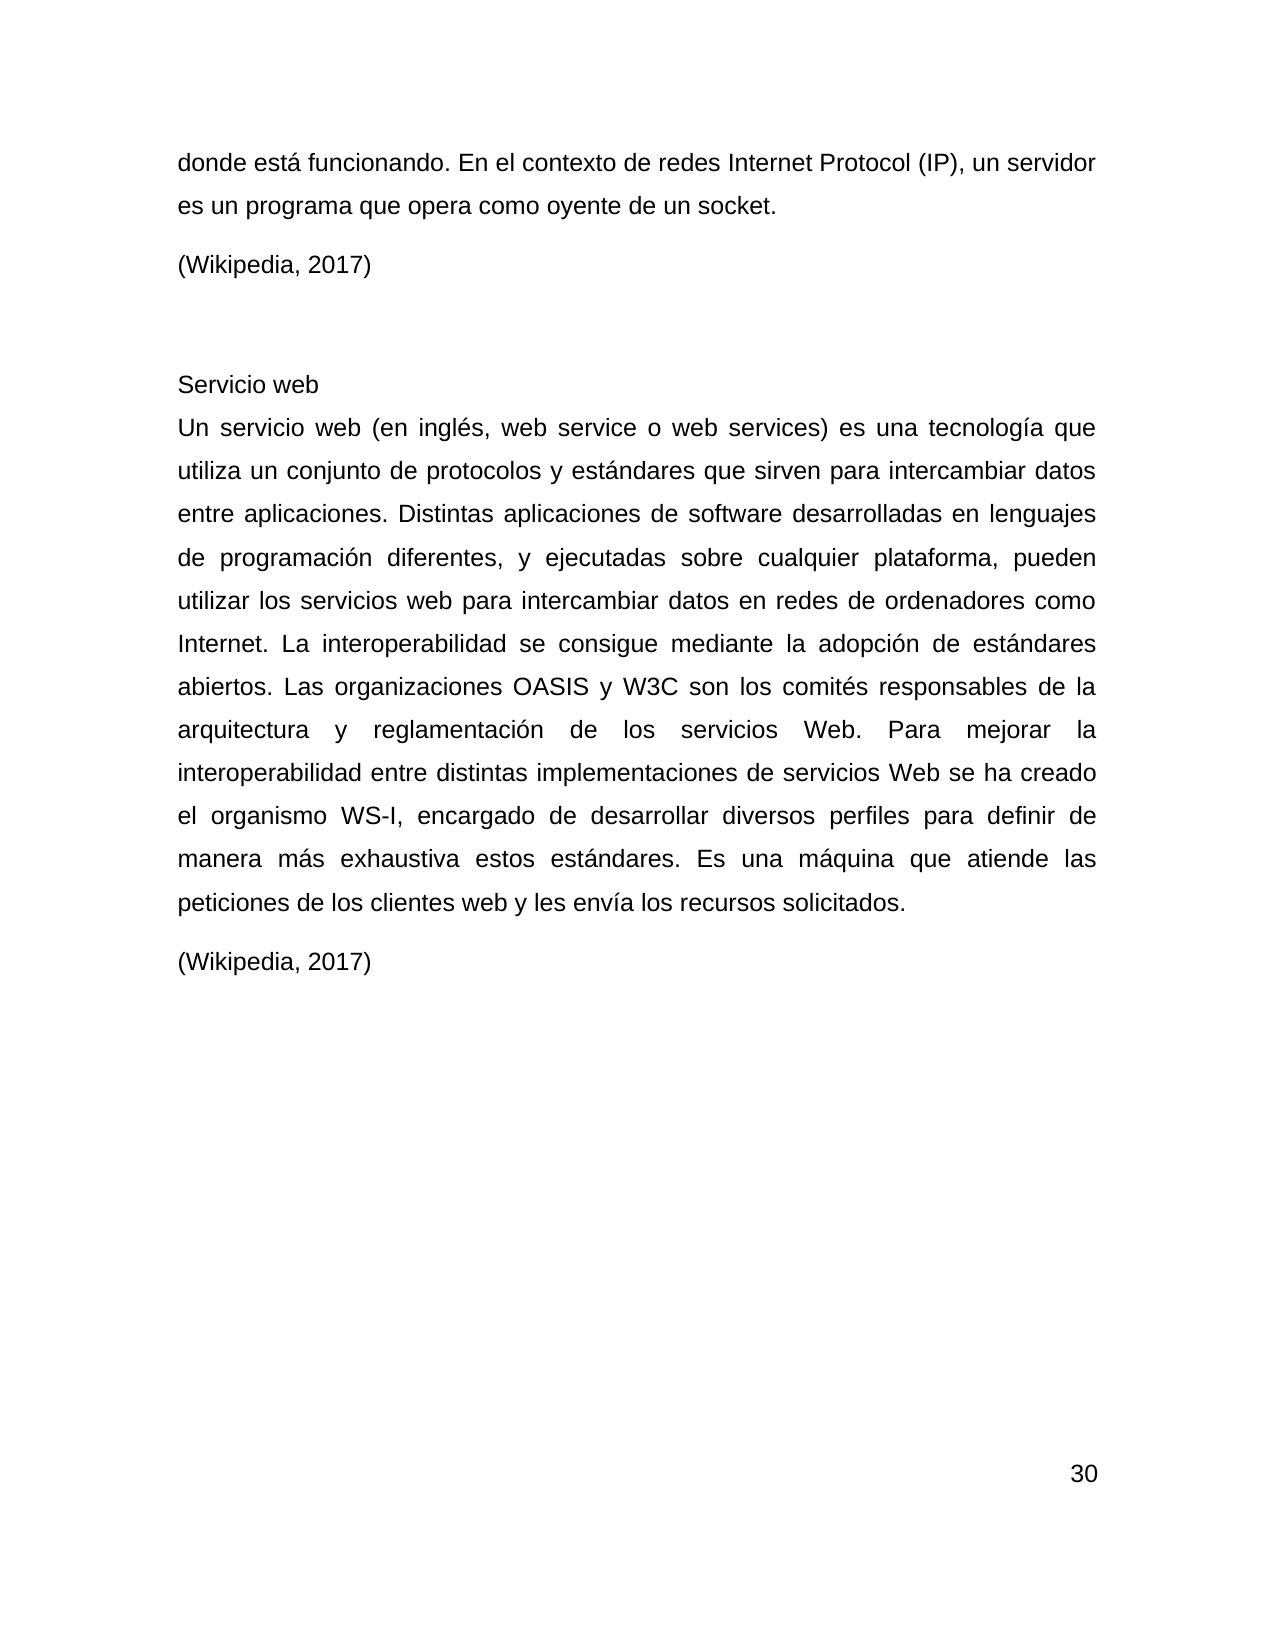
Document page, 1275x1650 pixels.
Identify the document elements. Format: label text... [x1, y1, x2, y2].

subtitle Servicio web [177, 370, 1098, 399]
